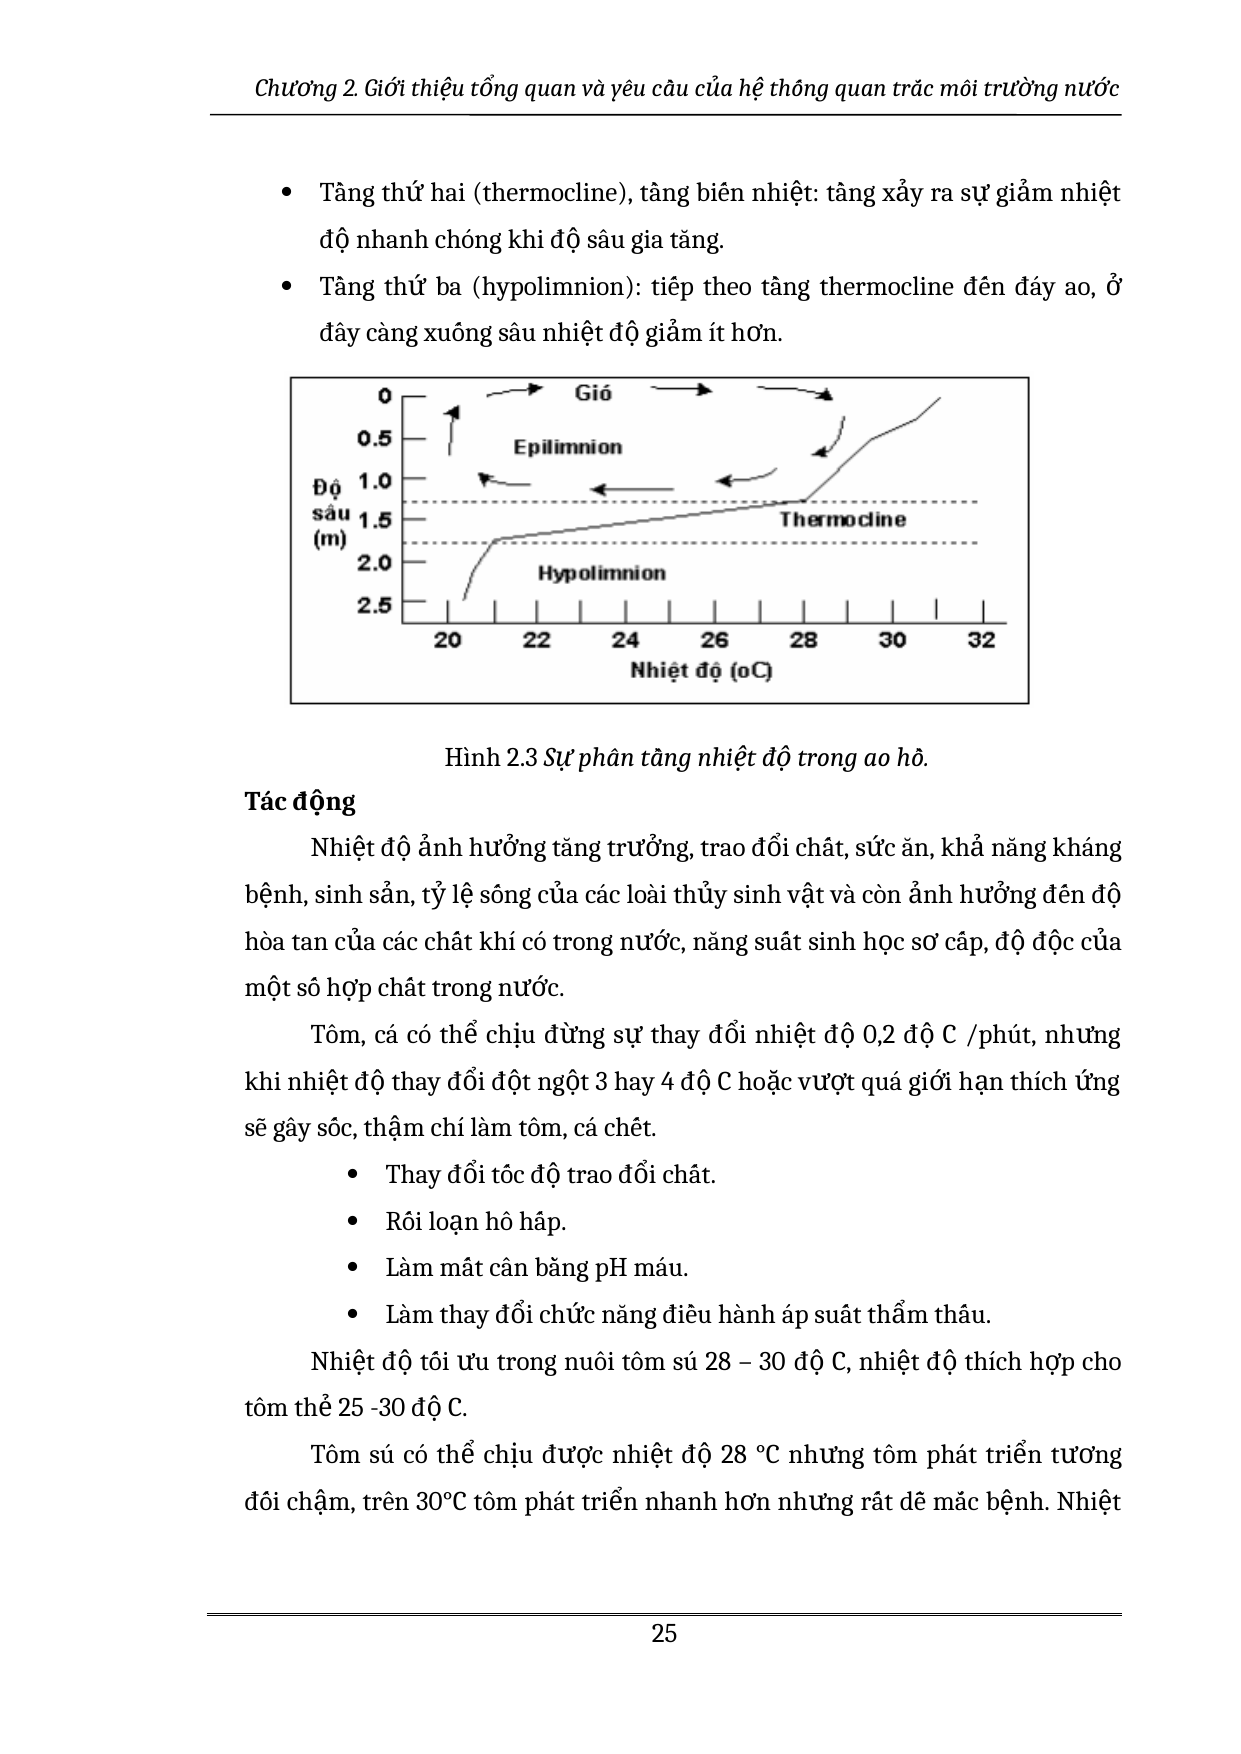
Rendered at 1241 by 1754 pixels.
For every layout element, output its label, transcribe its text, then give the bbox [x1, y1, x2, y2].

text Nhiệt độ ảnh hưởng tăng trưởng, trao đổi chất, sức ăn, khả năng kháng bệnh, sinh sản, tỷ lệ sống của các loài thủy sinh vật và còn ảnh hưởng đến độ hòa tan của các chất khí có trong nước, năng suất sinh học sơ cấp, độ độc của một số hợp chất trong nước. [244, 832, 1122, 1003]
list Làm mất cân bằng pH máu. [348, 1252, 1122, 1283]
list Tầng thứ hai (thermocline), tầng biến nhiệt: tầng xảy ra sự giảm nhiệt độ nhanh chóng khi độ sâu gia tăng. [282, 177, 1122, 255]
text Hình 2.3 Sự phân tầng nhiệt độ trong ao hồ. [207, 742, 1122, 773]
list Thay đổi tốc độ trao đổi chất. [348, 1159, 1122, 1190]
text Tôm, cá có thể chịu đừng sự thay đổi nhiệt độ 0,2 độ C /phút, nhưng khi nhiệt độ thay đổi đột ngột 3 hay 4 độ C hoặc vượt quá giới hạn thích ứng sẽ gây sốc, thậm chí làm tôm, cá chết. [244, 1019, 1122, 1143]
picture [266, 363, 1063, 714]
list Tầng thứ ba (hypolimnion): tiếp theo tầng thermocline đến đáy ao, ở đây càng xuống sâu nhiệt độ giảm ít hơn. [282, 271, 1122, 348]
list Làm thay đổi chức năng điều hành áp suất thẩm thấu. [348, 1299, 1122, 1330]
text Tác động [207, 786, 1122, 817]
text Nhiệt độ tối ưu trong nuôi tôm sú 28 – 30 độ C, nhiệt độ thích hợp cho tôm thẻ 25 -30 độ C. [244, 1346, 1122, 1423]
list Rối loạn hô hấp. [348, 1206, 1122, 1237]
